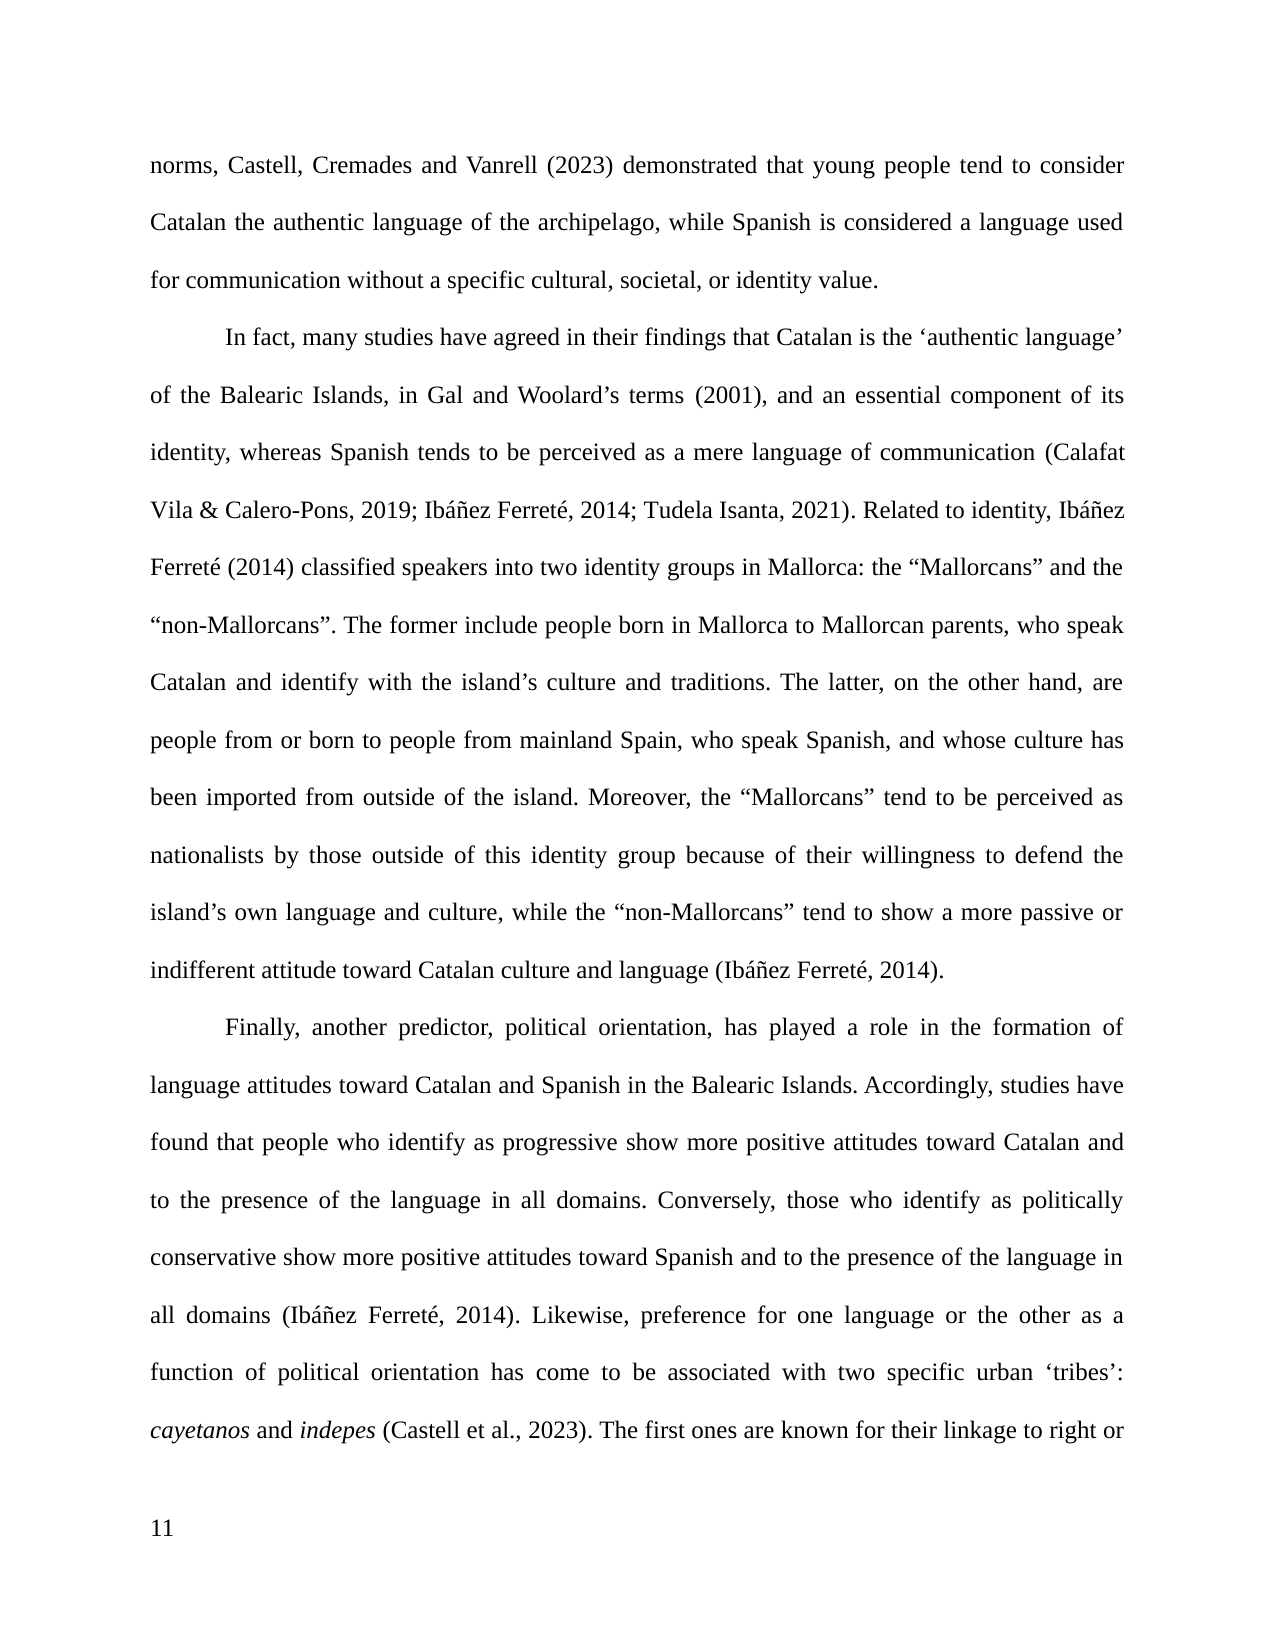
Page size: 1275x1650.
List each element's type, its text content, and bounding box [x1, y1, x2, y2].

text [150, 1012, 1125, 1444]
text In fact, many studies have agreed in their findings that Catalan is the ‘authentic language’ of the Balearic Islands, in Gal and Woolard’s terms (2001), and an essential component of its identity, whereas Spanish tends to be perceived as a mere language of communication (Calafat Vila & Calero-Pons, 2019; Ibáñez Ferreté, 2014; Tudela Isanta, 2021). Related to identity, Ibáñez Ferreté (2014) classified speakers into two identity groups in Mallorca: the “Mallorcans” and the “non-Mallorcans”. The former include people born in Mallorca to Mallorcan parents, who speak Catalan and identify with the island’s culture and traditions. The latter, on the other hand, are people from or born to people from mainland Spain, who speak Spanish, and whose culture has been imported from outside of the island. Moreover, the “Mallorcans” tend to be perceived as nationalists by those outside of this identity group because of their willingness to defend the island’s own language and culture, while the “non-Mallorcans” tend to show a more passive or indifferent attitude toward Catalan culture and language (Ibáñez Ferreté, 2014). [150, 322, 1125, 984]
